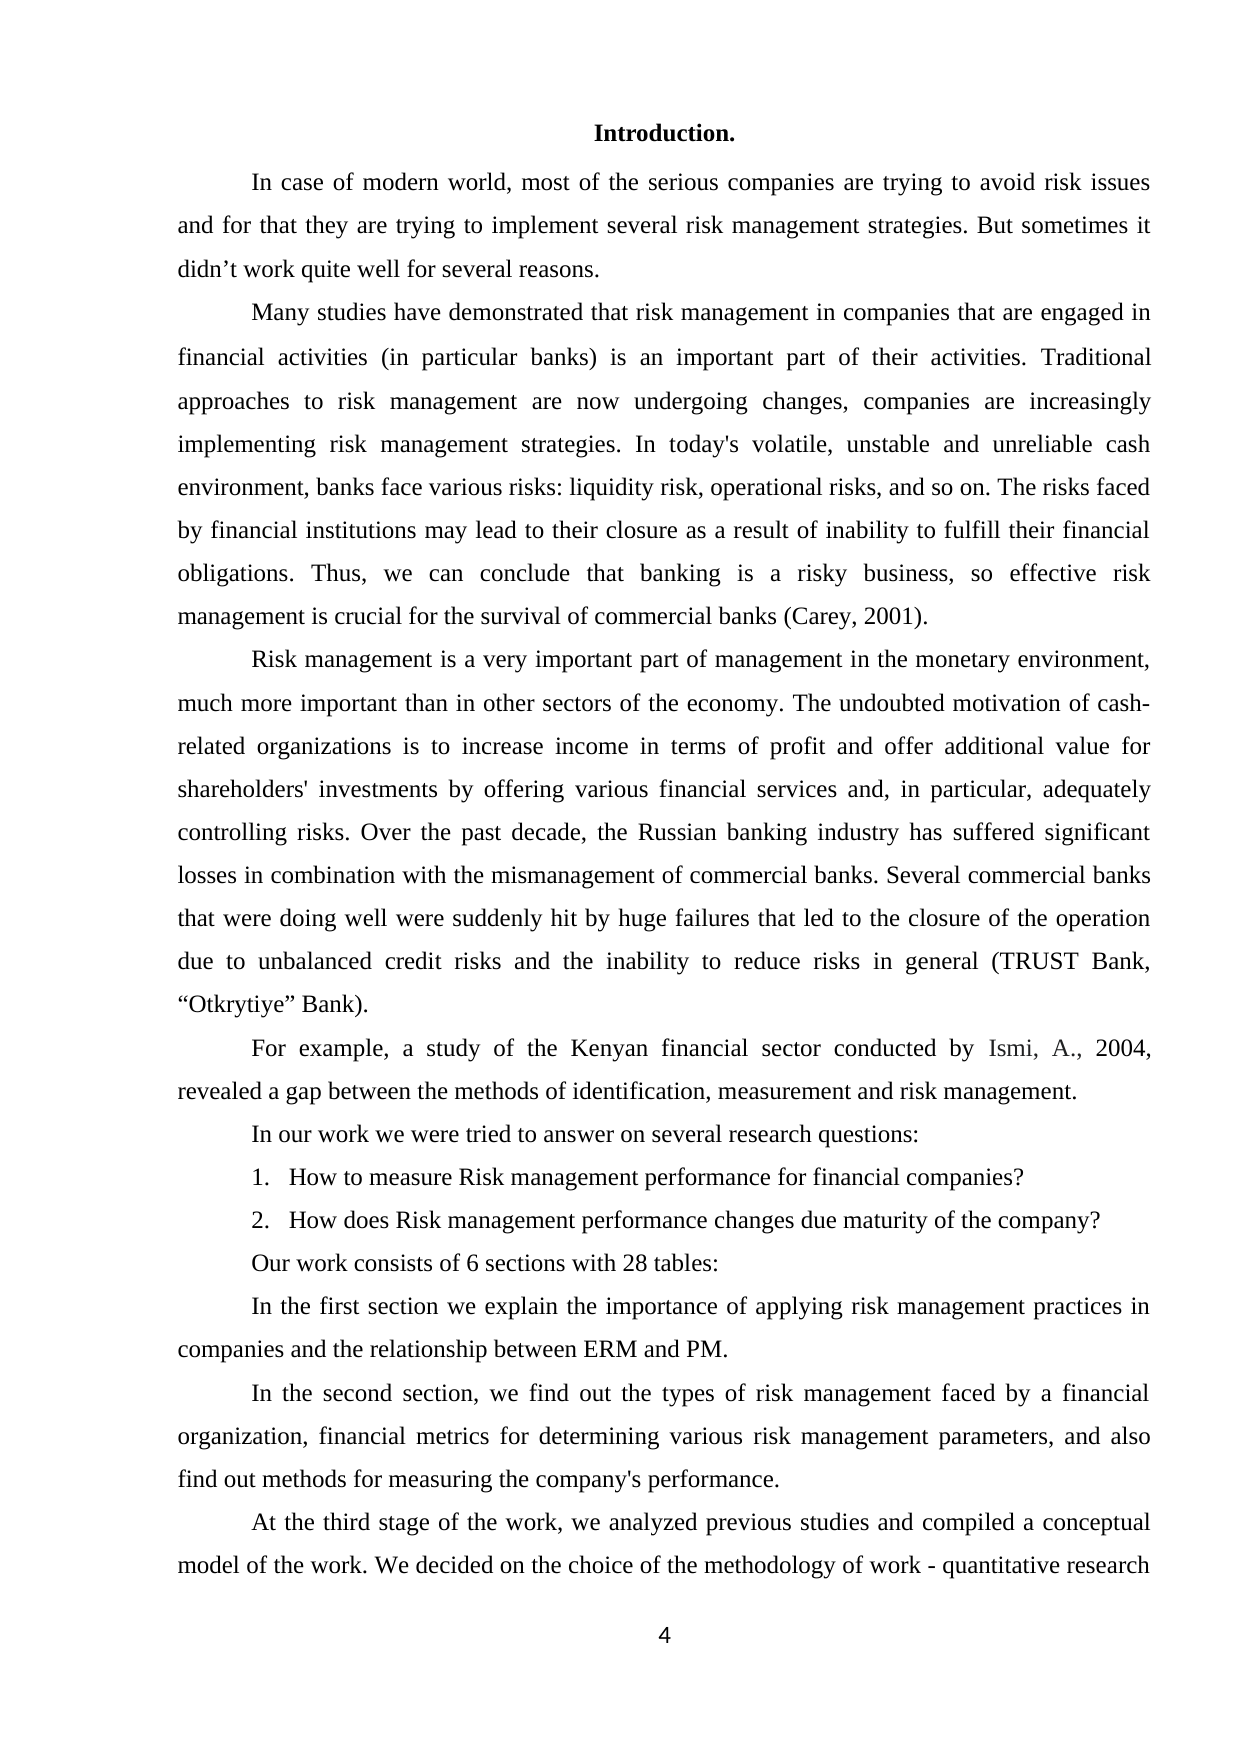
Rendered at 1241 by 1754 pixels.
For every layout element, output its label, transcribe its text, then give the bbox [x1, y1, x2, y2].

subtitle Introduction. [177, 118, 1152, 147]
list How does Risk management performance changes due maturity of the company? [251, 1205, 1152, 1234]
text In our work we were tried to answer on several research questions: [177, 1119, 1152, 1148]
text In case of modern world, most of the serious companies are trying to avoid risk issues and for that they are trying to implement several risk management strategies. But sometimes it didn’t work quite well for several reasons. [177, 167, 1152, 282]
text In the second section, we find out the types of risk management faced by a financial organization, financial metrics for determining various risk management parameters, and also find out methods for measuring the company's performance. [177, 1378, 1152, 1493]
text For example, a study of the Kenyan financial sector conducted by Ismi, A., 2004, revealed a gap between the methods of identification, measurement and risk management. [177, 1033, 1152, 1104]
text Risk management is a very important part of management in the monetary environment, much more important than in other sectors of the economy. The undoubted motivation of cash-related organizations is to increase income in terms of profit and offer additional value for shareholders' investments by offering various financial services and, in particular, adequately controlling risks. Over the past decade, the Russian banking industry has suffered significant losses in combination with the mismanagement of commercial banks. Several commercial banks that were doing well were suddenly hit by huge failures that led to the closure of the operation due to unbalanced credit risks and the inability to reduce risks in general (TRUST Bank, “Otkrytiye” Bank). [177, 644, 1152, 1018]
text In the first section we explain the importance of applying risk management practices in companies and the relationship between ERM and PM. [177, 1291, 1152, 1363]
text Many studies have demonstrated that risk management in companies that are engaged in financial activities (in particular banks) is an important part of their activities. Traditional approaches to risk management are now undergoing changes, companies are increasingly implementing risk management strategies. In today's volatile, unstable and unreliable cash environment, banks face various risks: liquidity risk, operational risks, and so on. The risks faced by financial institutions may lead to their closure as a result of inability to fulfill their financial obligations. Thus, we can conclude that banking is a risky business, so effective risk management is crucial for the survival of commercial banks (Carey, 2001). [177, 297, 1152, 630]
text Our work consists of 6 sections with 28 tables: [177, 1248, 1152, 1277]
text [177, 1507, 1152, 1579]
list How to measure Risk management performance for financial companies? [251, 1162, 1152, 1191]
